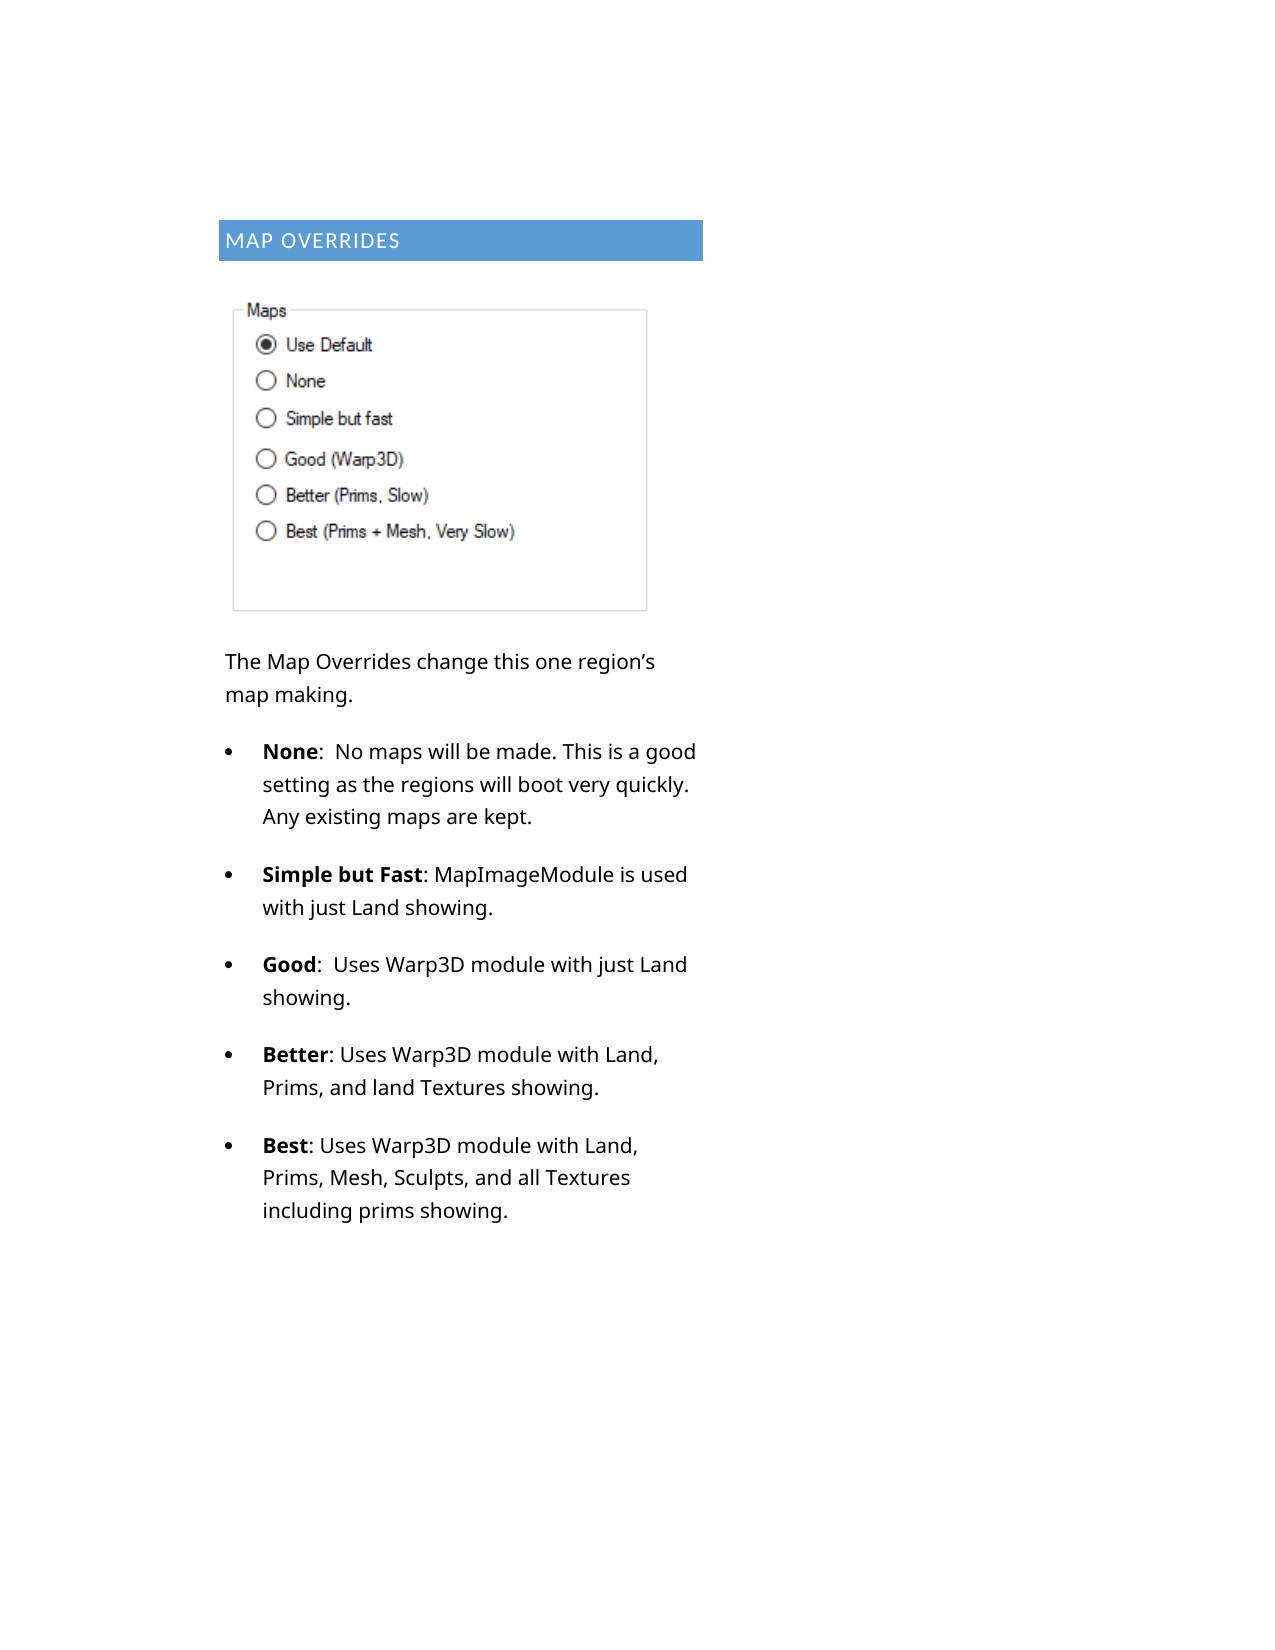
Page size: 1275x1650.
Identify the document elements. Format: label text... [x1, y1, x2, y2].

list Simple but Fast: MapImageModule is used with just Land showing. [225, 860, 697, 921]
list Best: Uses Warp3D module with Land, Prims, Mesh, Sculpts, and all Textures including prims showing. [225, 1131, 697, 1224]
list None: No maps will be made. This is a good setting as the regions will boot very quickly. Any existing maps are kept. [225, 737, 697, 831]
text The Map Overrides change this one region’s map making. [225, 647, 697, 708]
list Good: Uses Warp3D module with just Land showing. [225, 950, 697, 1011]
list Better: Uses Warp3D module with Land, Prims, and land Textures showing. [225, 1041, 697, 1102]
subtitle Map Overrides [225, 226, 697, 254]
picture [225, 289, 665, 618]
